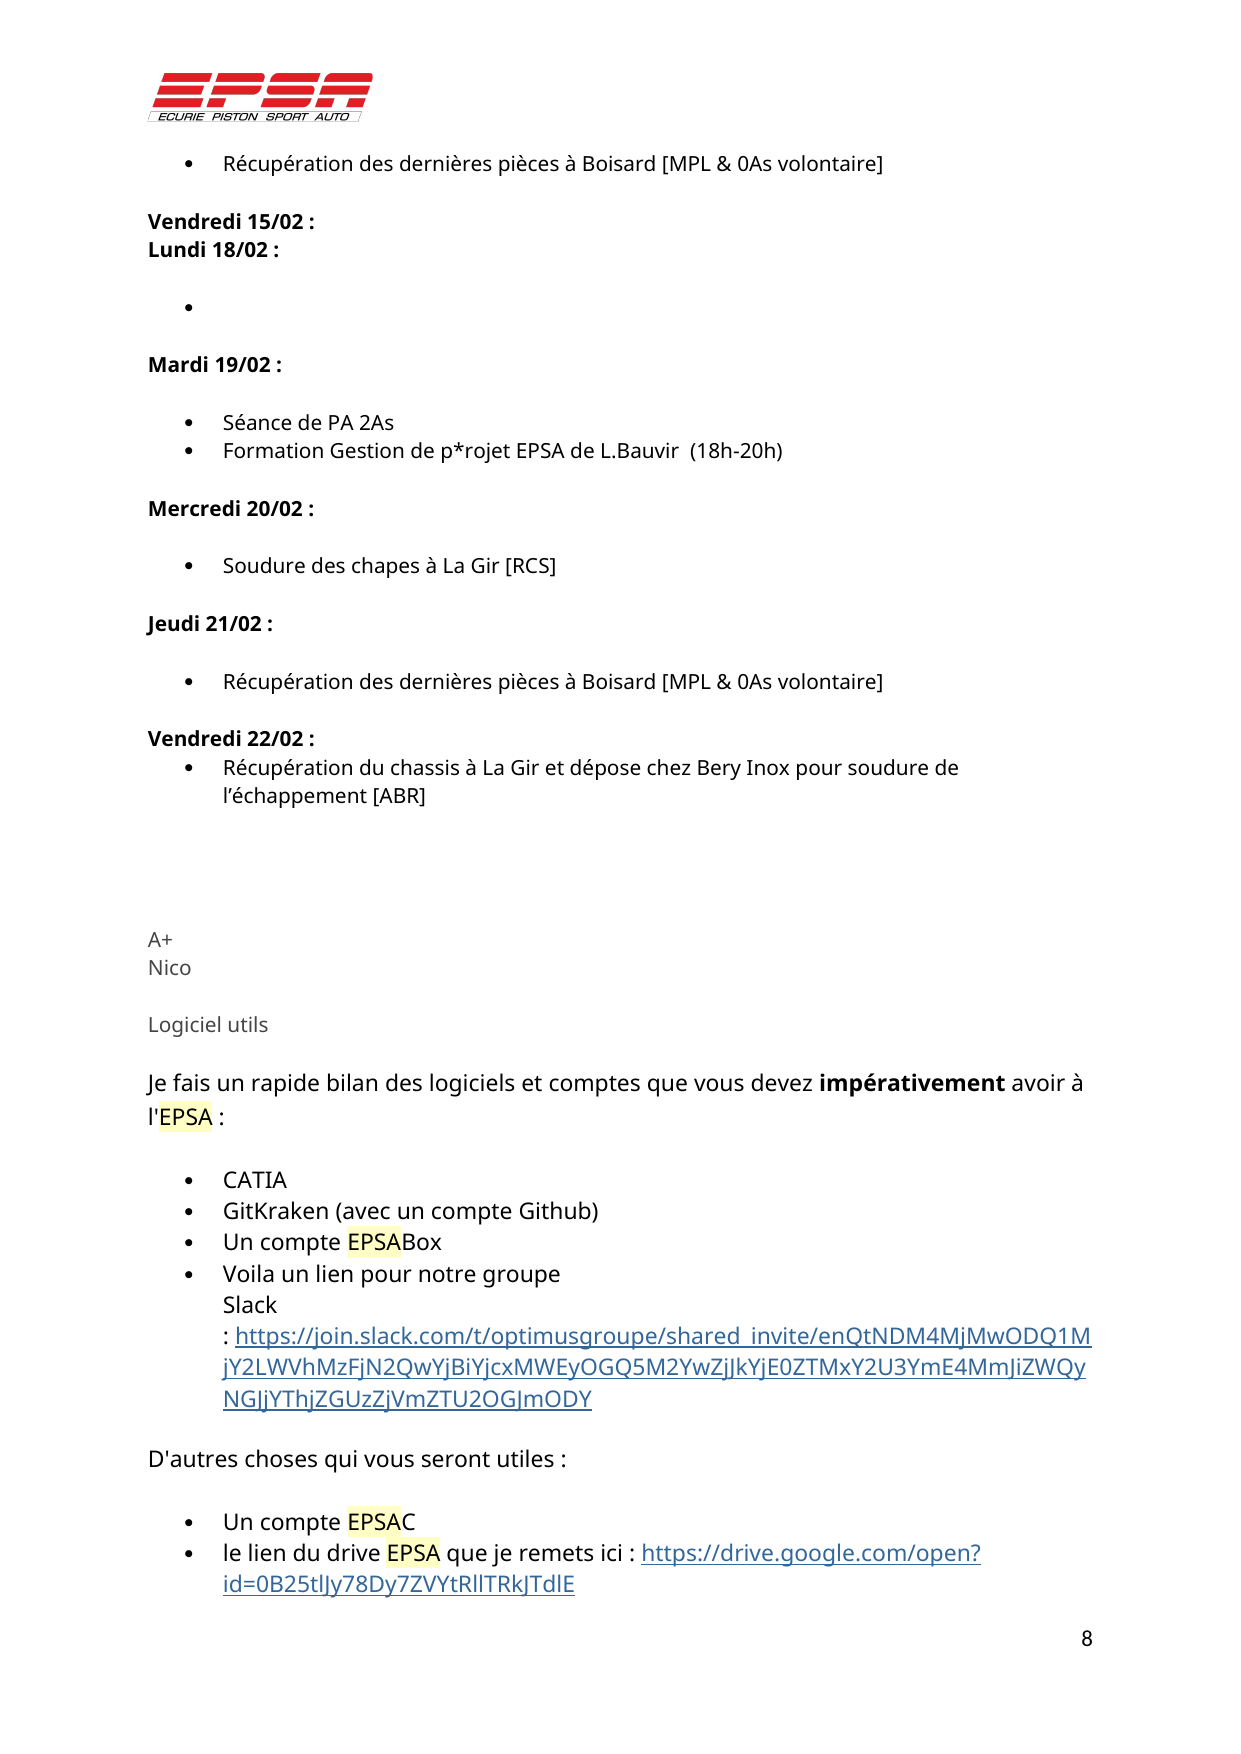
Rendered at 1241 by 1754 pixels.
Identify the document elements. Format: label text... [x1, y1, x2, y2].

list Voila un lien pour notre groupe Slack : https://join.slack.com/t/optimusgroupe/shared_invite/enQtNDM4MjMwODQ1MjY2LWVhMzFjN2QwYjBiYjcxMWEyOGQ5M2YwZjJkYjE0ZTMxY2U3YmE4MmJiZWQyNGJjYThjZGUzZjVmZTU2OGJmODY [185, 1258, 1093, 1414]
list Un compte EPSAC [401, 1506, 1093, 1537]
list Formation Gestion de p*rojet EPSA de L.Bauvir (18h-20h) [185, 436, 1093, 465]
list GitKraken (avec un compte Github) [185, 1195, 1093, 1226]
picture [147, 73, 373, 122]
text D'autres choses qui vous seront utiles : [148, 1443, 1093, 1474]
text Lundi 18/02 : [148, 235, 1093, 264]
list Récupération des dernières pièces à Boisard [MPL & 0As volontaire] [185, 149, 1093, 178]
text A+ [148, 925, 1093, 953]
list Un compte EPSABox [185, 1226, 347, 1258]
list Séance de PA 2As [185, 408, 1093, 436]
list le lien du drive EPSA que je remets ici : https://drive.google.com/open?id=0B25tlJy78Dy7ZVYtRllTRkJTdlE [185, 1537, 1093, 1600]
list Récupération des dernières pièces à Boisard [MPL & 0As volontaire] [185, 667, 1093, 695]
text Logiciel utils [148, 1010, 1093, 1039]
text Nico [148, 953, 1093, 982]
list Un compte EPSABox [401, 1226, 1093, 1258]
text Mardi 19/02 : [148, 350, 1093, 379]
text Je fais un rapide bilan des logiciels et comptes que vous devez impérativement avoir à l'EPSA : [148, 1067, 1093, 1132]
text Vendredi 22/02 : [148, 724, 1093, 753]
list CATIA [185, 1164, 1093, 1195]
list Récupération du chassis à La Gir et dépose chez Bery Inox pour soudure de l’échappement [ABR] [185, 753, 1093, 810]
list Un compte EPSAC [185, 1506, 347, 1537]
text Jeudi 21/02 : [148, 609, 1093, 638]
text Mercredi 20/02 : [148, 494, 1093, 522]
list Soudure des chapes à La Gir [RCS] [185, 552, 1093, 580]
text Vendredi 15/02 : [148, 207, 1093, 235]
